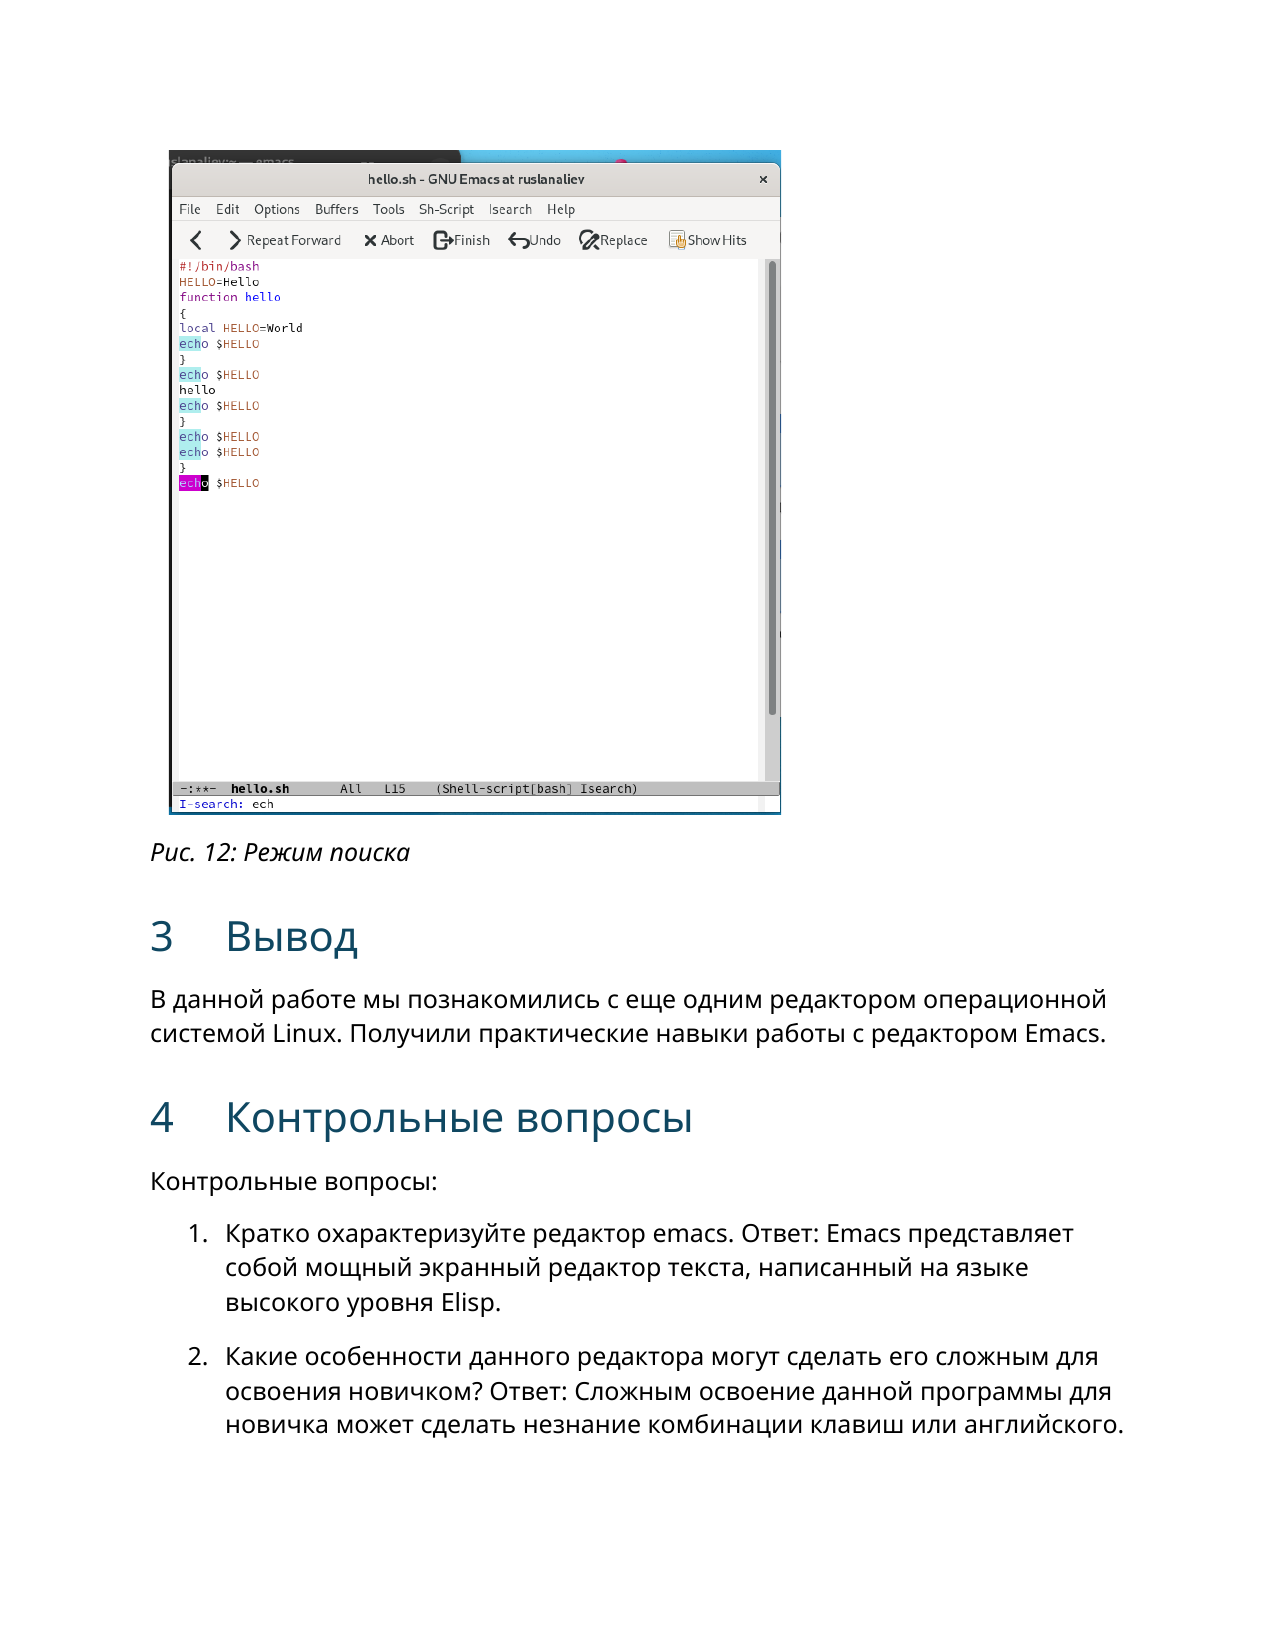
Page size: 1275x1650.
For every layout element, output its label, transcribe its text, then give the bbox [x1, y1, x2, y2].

list Какие особенности данного редактора могут сделать его сложным для освоения новичком? Ответ: Сложным освоение данной программы для новичка может сделать незнание комбинации клавиш или английского. [187, 1339, 1125, 1441]
text Контрольные вопросы: [150, 1163, 1125, 1197]
picture [168, 150, 782, 815]
subtitle 4 Контрольные вопросы [150, 1088, 1125, 1144]
text Рис. 12: Режим поиска [150, 835, 1125, 869]
list Кратко охарактеризуйте редактор emacs. Ответ: Emacs представляет собой мощный экранный редактор текста, написанный на языке высокого уровня Elisp. [187, 1216, 1125, 1318]
text В данной работе мы познакомились с еще одним редактором операционной системой Linux. Получили практические навыки работы с редактором Emacs. [150, 982, 1125, 1050]
subtitle 3 Вывод [150, 907, 1125, 963]
